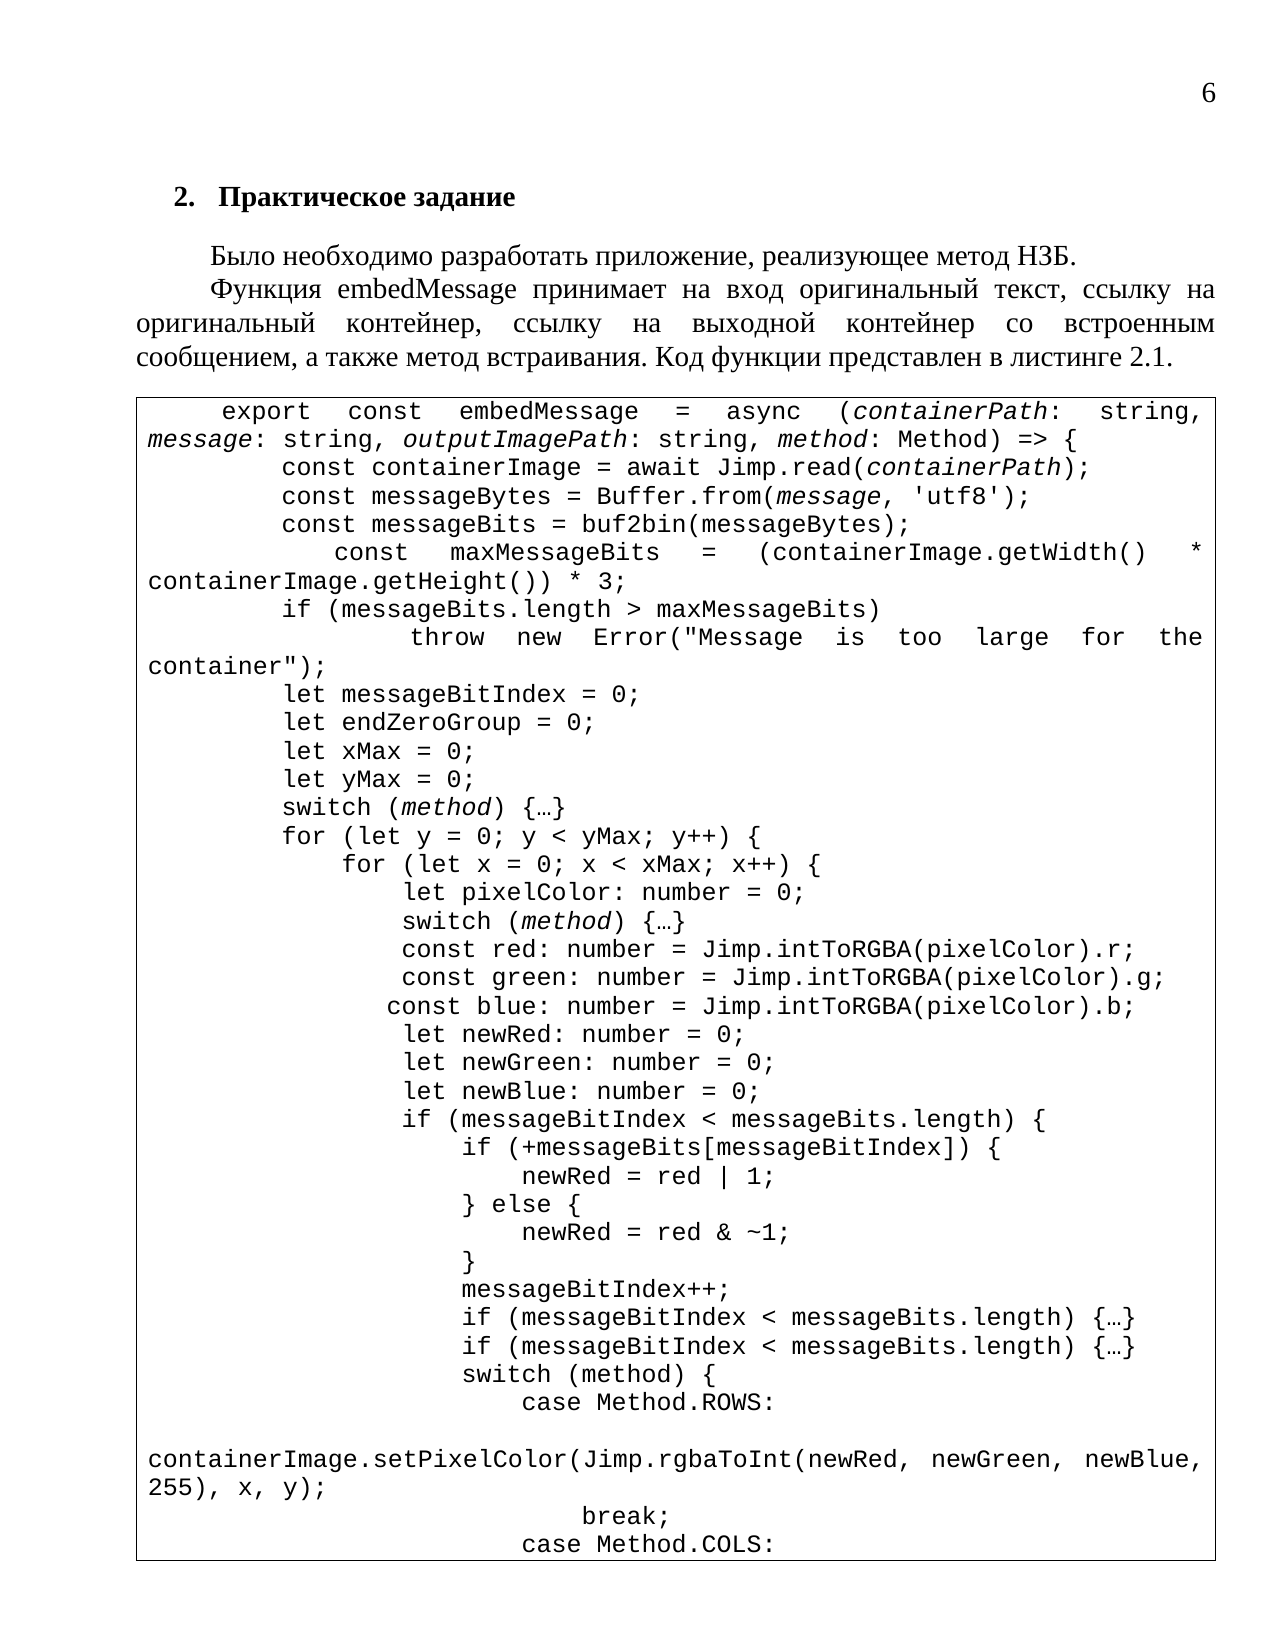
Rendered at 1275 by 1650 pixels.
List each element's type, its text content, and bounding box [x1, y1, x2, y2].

text Было необходимо разработать приложение, реализующее метод НЗБ. [136, 238, 1216, 272]
subtitle Практическое задание [173, 179, 1216, 213]
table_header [137, 398, 1215, 1560]
text Функция embedMessage принимает на вход оригинальный текст, ссылку на оригинальный контейнер, ссылку на выходной контейнер со встроенным сообщением, а также метод встраивания. Код функции представлен в листинге 2.1. [136, 272, 1216, 372]
